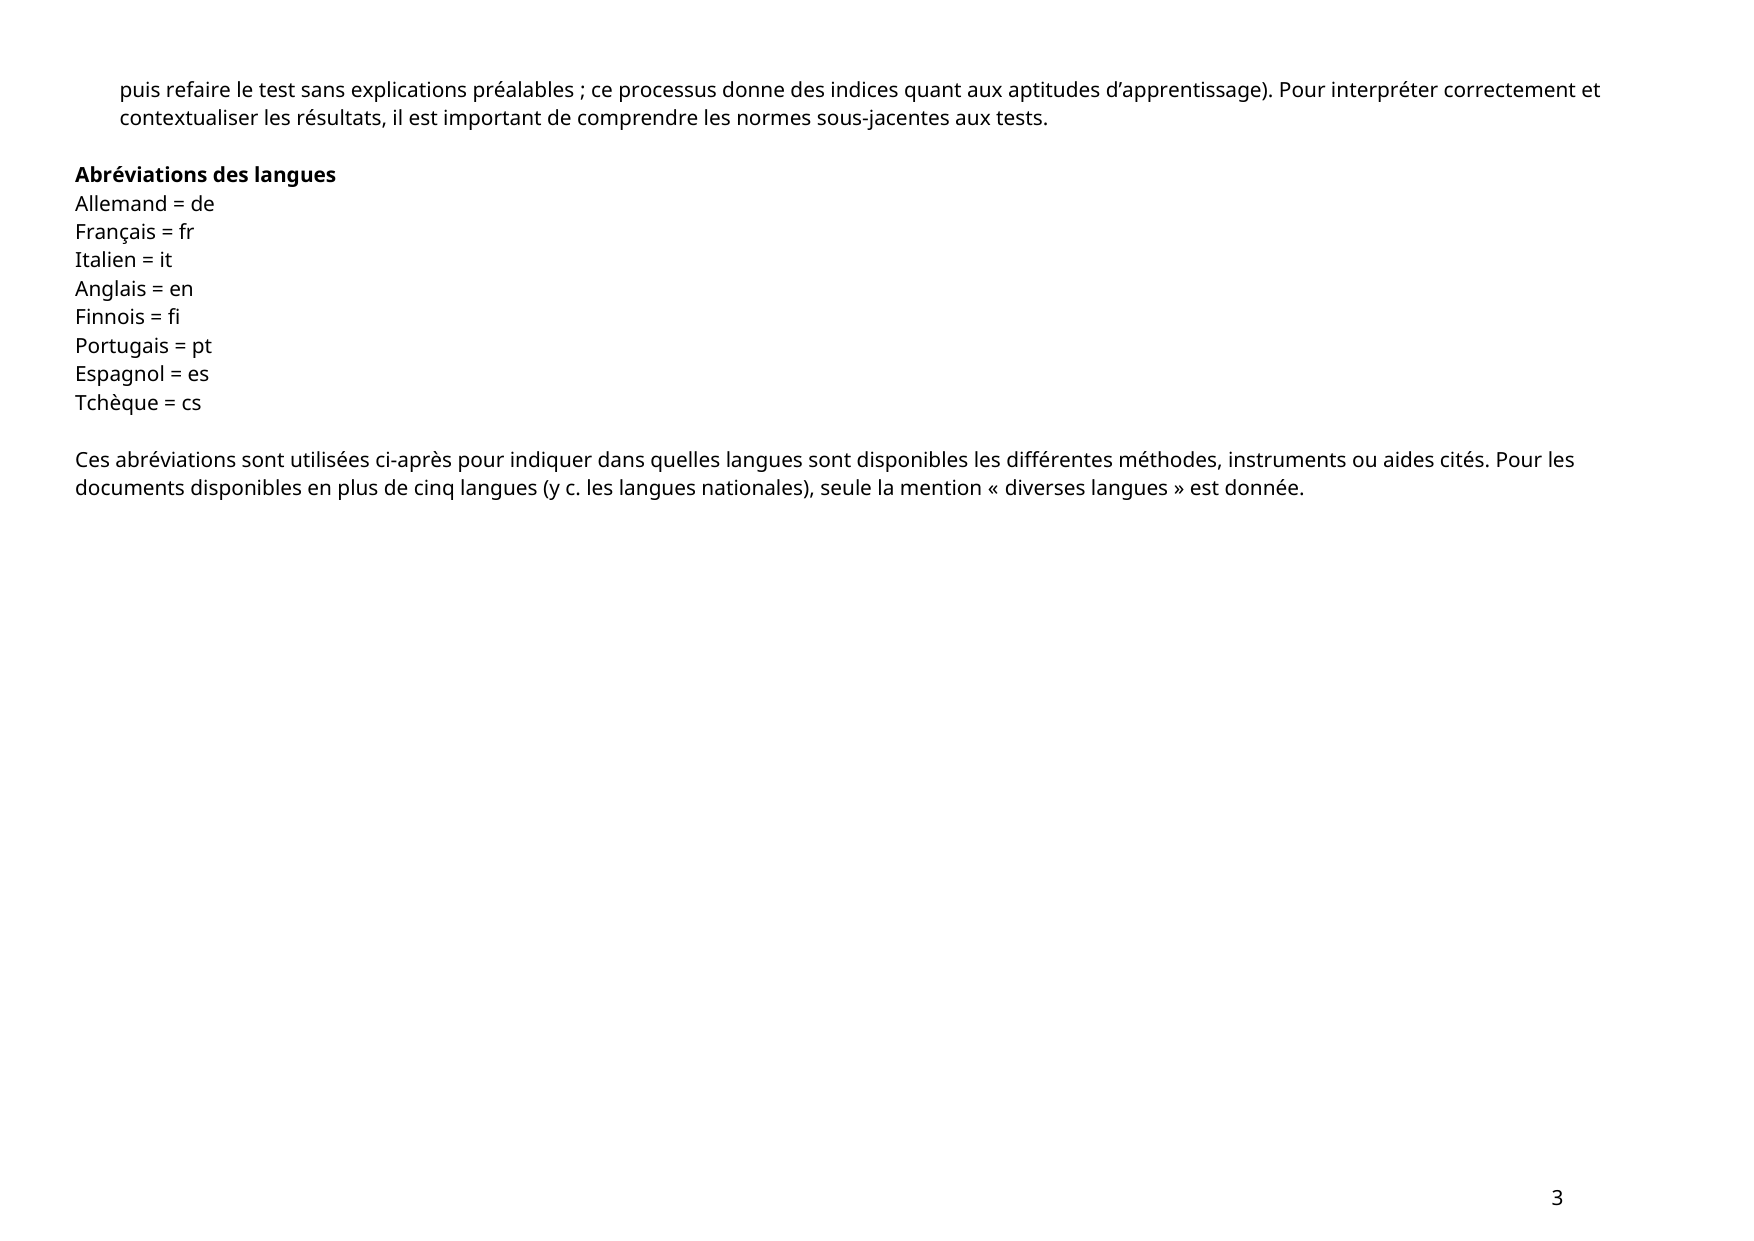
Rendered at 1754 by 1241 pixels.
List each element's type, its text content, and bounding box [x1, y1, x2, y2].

text Ces abréviations sont utilisées ci-après pour indiquer dans quelles langues sont disponibles les différentes méthodes, instruments ou aides cités. Pour les documents disponibles en plus de cinq langues (y c. les langues nationales), seule la mention « diverses langues » est donnée. [75, 445, 1679, 502]
text Portugais = pt [75, 331, 1679, 359]
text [75, 75, 1679, 132]
text Français = fr [75, 217, 1679, 246]
subtitle Abréviations des langues [75, 160, 1679, 189]
text Tchèque = cs [75, 388, 1679, 416]
text Italien = it [75, 246, 1679, 274]
text Allemand = de [75, 189, 1679, 217]
text Finnois = fi [75, 302, 1679, 331]
text Anglais = en [75, 274, 1679, 302]
text Espagnol = es [75, 359, 1679, 388]
